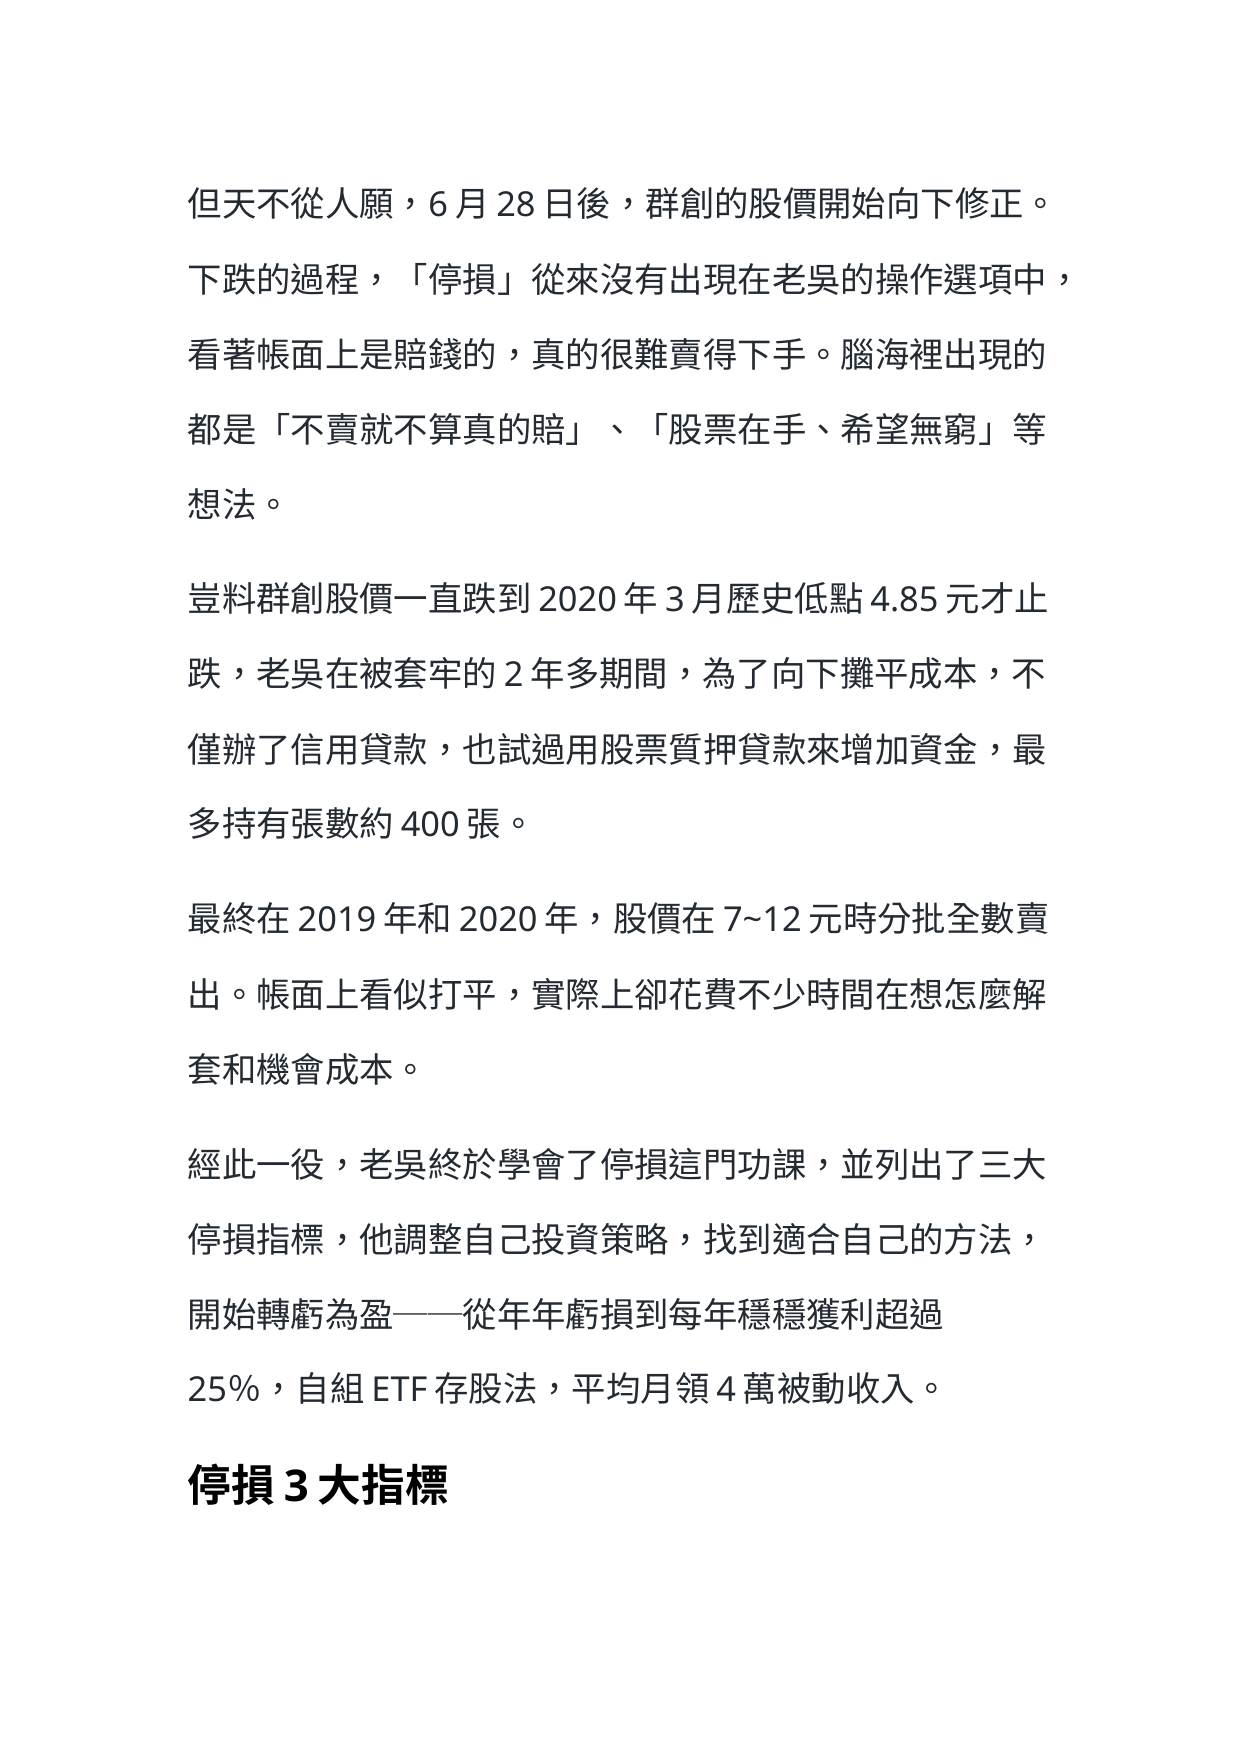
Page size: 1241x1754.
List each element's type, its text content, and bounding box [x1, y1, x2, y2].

text 停損3大指標 [187, 1444, 1053, 1519]
text 但天不從人願，6月28日後，群創的股價開始向下修正。下跌的過程，「停損」從來沒有出現在老吳的操作選項中，看著帳面上是賠錢的，真的很難賣得下手。腦海裡出現的都是「不賣就不算真的賠」、「股票在手、希望無窮」等想法。 [187, 164, 1053, 539]
text 經此一役，老吳終於學會了停損這門功課，並列出了三大停損指標，他調整自己投資策略，找到適合自己的方法，開始轉虧為盈──從年年虧損到每年穩穩獲利超過25％，自組ETF存股法，平均月領4萬被動收入。 [187, 1124, 1053, 1424]
text 最終在2019年和2020年，股價在7~12元時分批全數賣出。帳面上看似打平，實際上卻花費不少時間在想怎麼解套和機會成本。 [187, 879, 1053, 1104]
text 豈料群創股價一直跌到2020年3月歷史低點4.85元才止跌，老吳在被套牢的2年多期間，為了向下攤平成本，不僅辦了信用貸款，也試過用股票質押貸款來增加資金，最多持有張數約400張。 [187, 559, 1053, 859]
